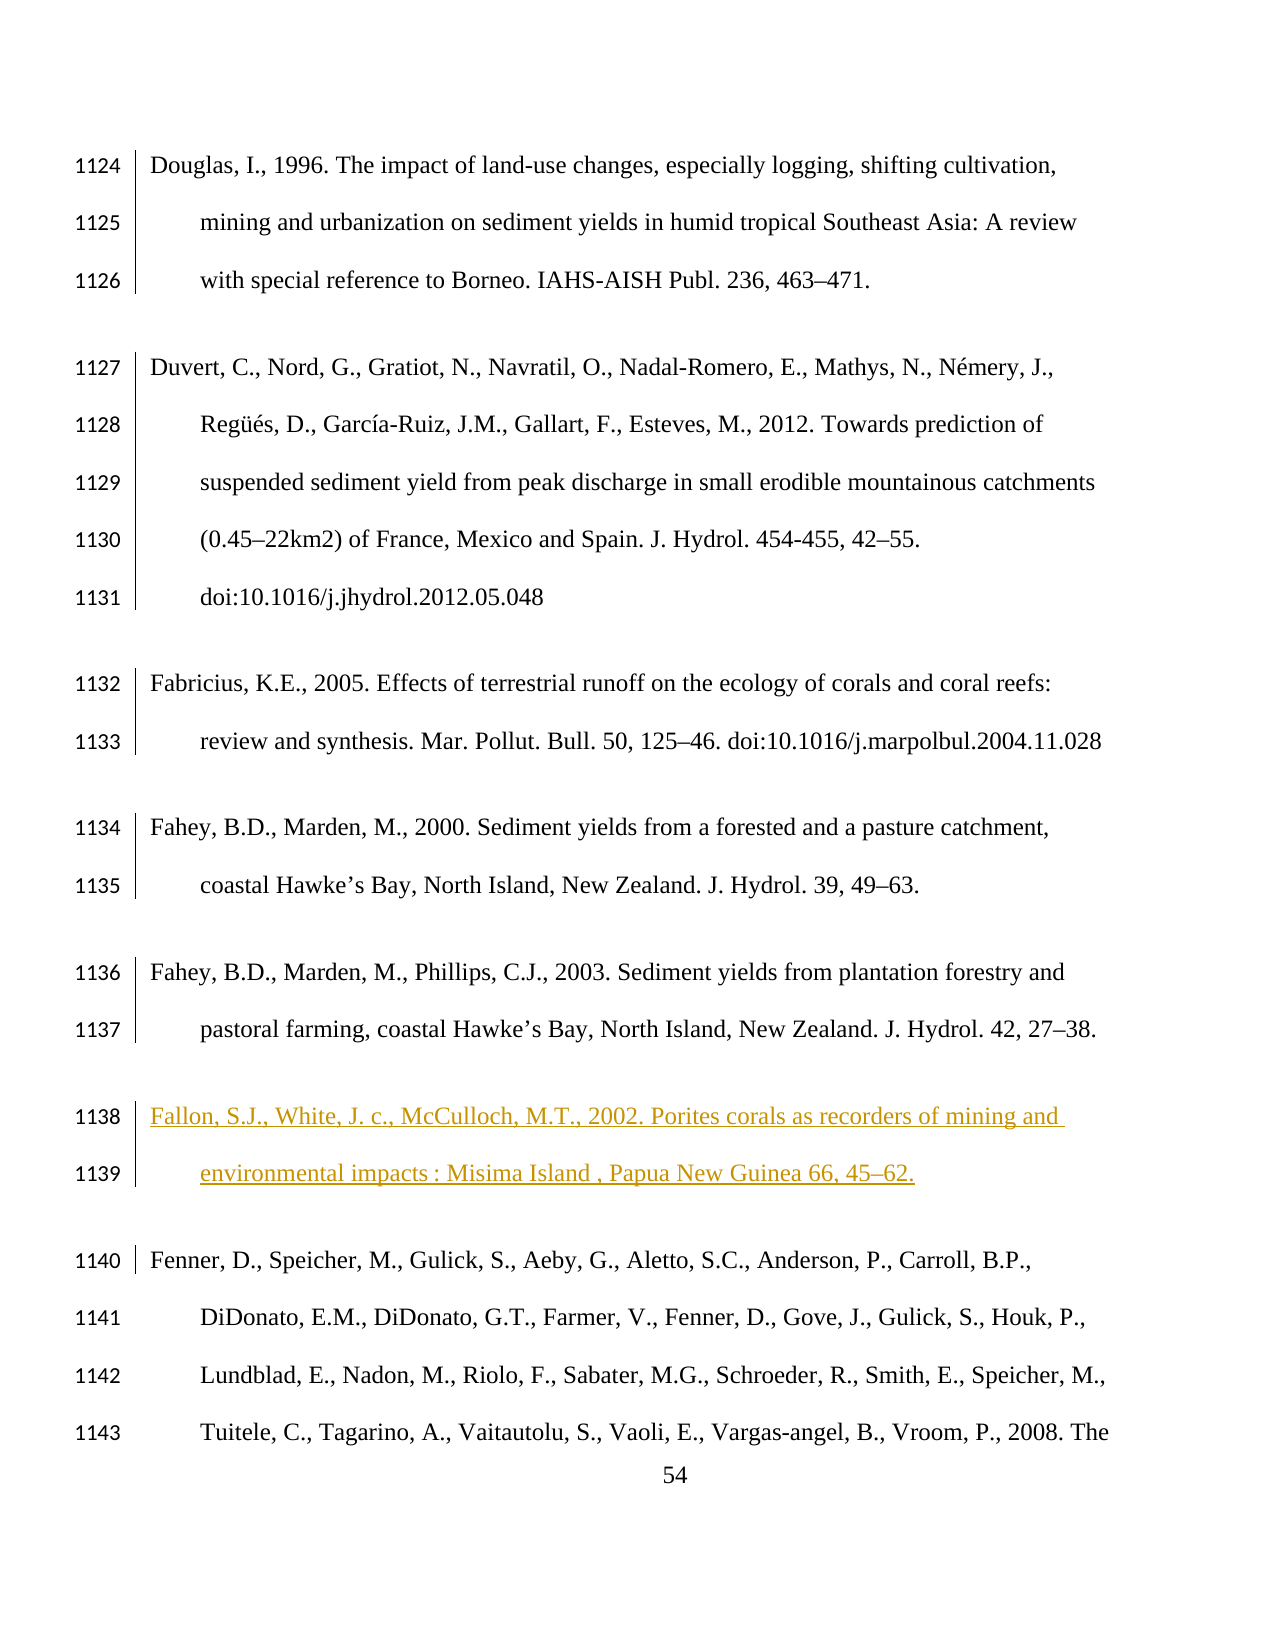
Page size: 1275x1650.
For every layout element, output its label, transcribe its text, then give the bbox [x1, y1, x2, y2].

text Fabricius, K.E., 2005. Effects of terrestrial runoff on the ecology of corals and coral reefs: review and synthesis. Mar. Pollut. Bull. 50, 125–46. doi:10.1016/j.marpolbul.2004.11.028 [150, 668, 1125, 754]
text Duvert, C., Nord, G., Gratiot, N., Navratil, O., Nadal-Romero, E., Mathys, N., Némery, J., Regüés, D., García-Ruiz, J.M., Gallart, F., Esteves, M., 2012. Towards prediction of suspended sediment yield from peak discharge in small erodible mountainous catchments (0.45–22km2) of France, Mexico and Spain. J. Hydrol. 454-455, 42–55. doi:10.1016/j.jhydrol.2012.05.048 [150, 352, 1125, 610]
text Fahey, B.D., Marden, M., 2000. Sediment yields from a forested and a pasture catchment, coastal Hawke’s Bay, North Island, New Zealand. J. Hydrol. 39, 49–63. [150, 812, 1125, 899]
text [150, 1245, 1125, 1446]
text Fahey, B.D., Marden, M., Phillips, C.J., 2003. Sediment yields from plantation forestry and pastoral farming, coastal Hawke’s Bay, North Island, New Zealand. J. Hydrol. 42, 27–38. [150, 957, 1125, 1043]
text Douglas, I., 1996. The impact of land-use changes, especially logging, shifting cultivation, mining and urbanization on sediment yields in humid tropical Southeast Asia: A review with special reference to Borneo. IAHS-AISH Publ. 236, 463–471. [150, 150, 1125, 294]
